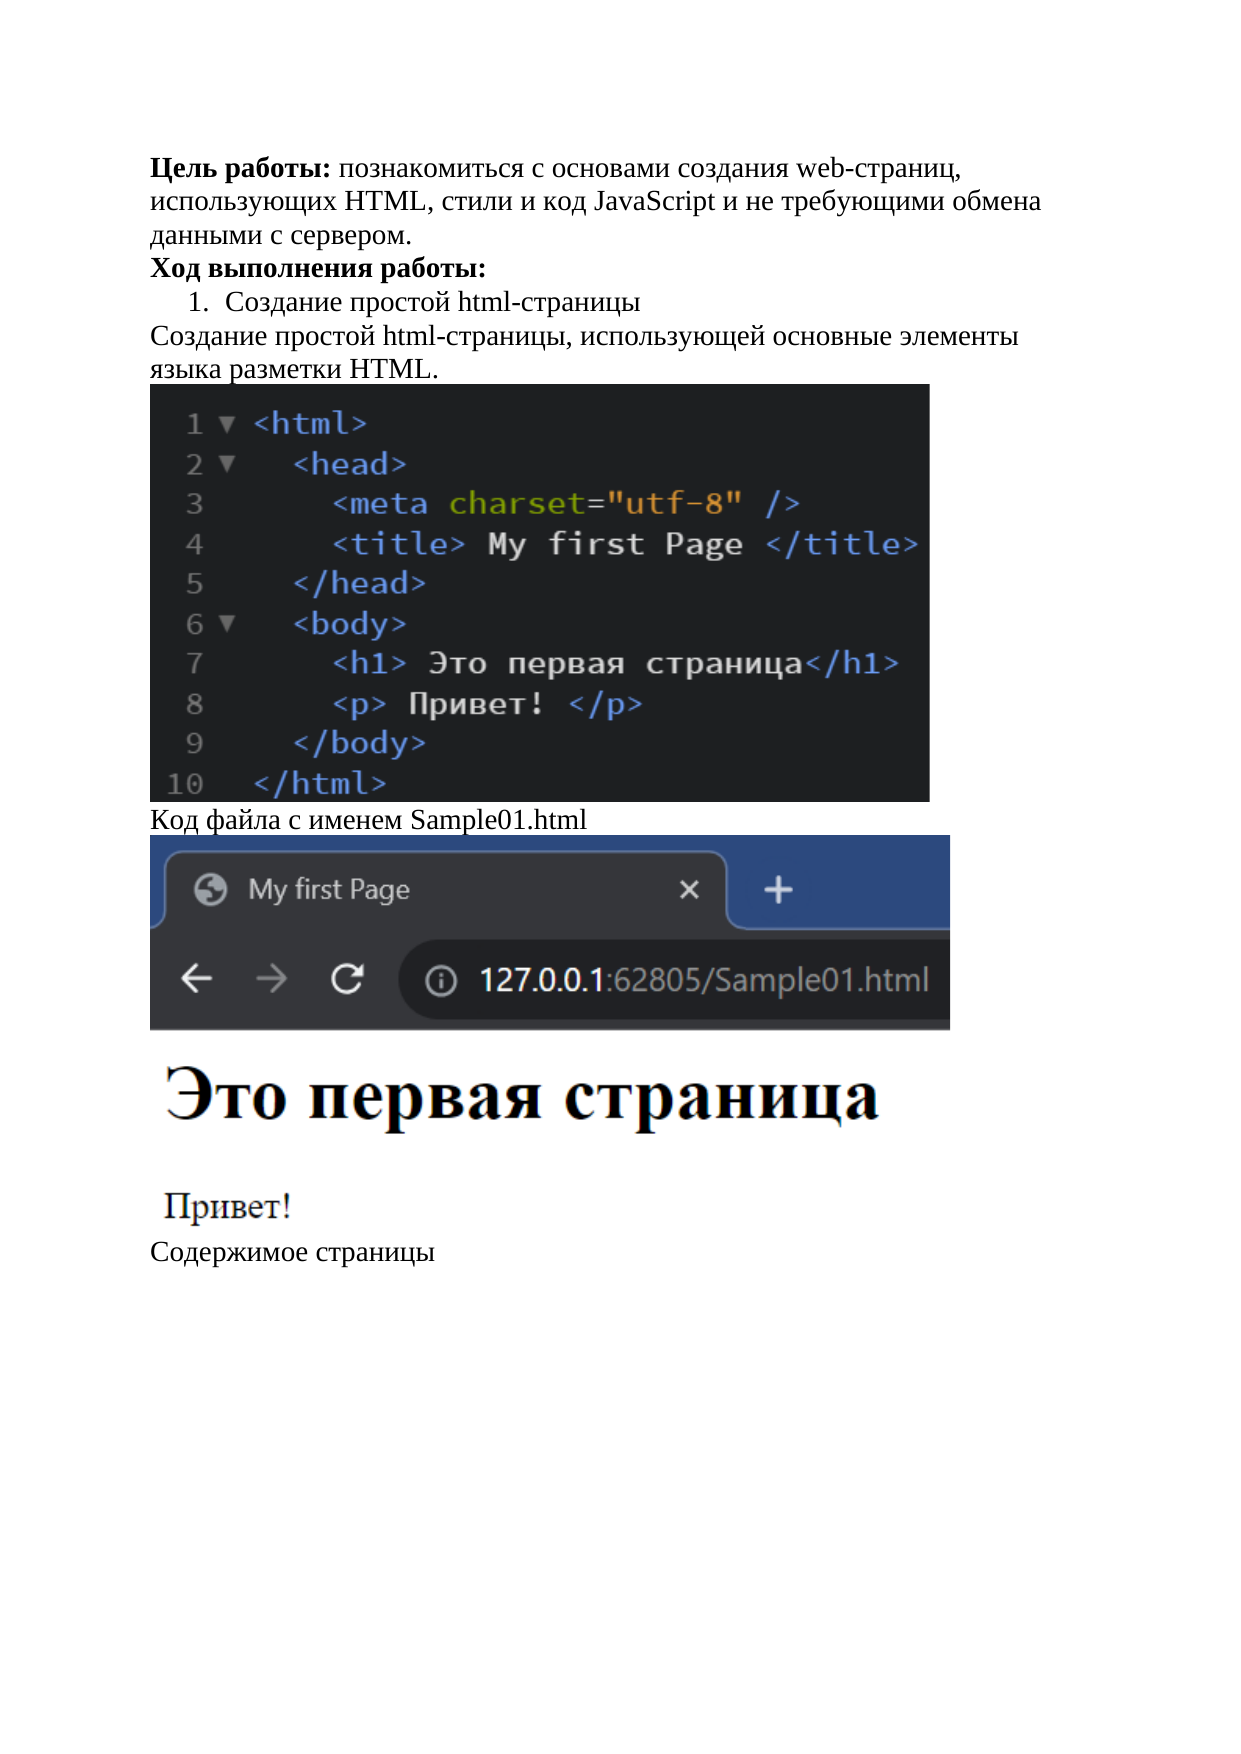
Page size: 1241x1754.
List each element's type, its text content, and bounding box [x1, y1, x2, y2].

picture [150, 384, 930, 802]
text Создание простой html-страницы, использующей основные элементы языка разметки HTML. [150, 318, 1090, 385]
text Цель работы: познакомиться с основами создания web-страниц, использующих HTML, стили и код JavaScript и не требующими обмена данными с сервером. [150, 150, 1090, 251]
list Создание простой html-страницы [187, 284, 1090, 318]
text Ход выполнения работы: [150, 251, 1090, 284]
text Код файла с именем Sample01.html [150, 802, 1090, 836]
picture [150, 835, 951, 1234]
text Содержимое страницы [150, 1234, 1090, 1267]
